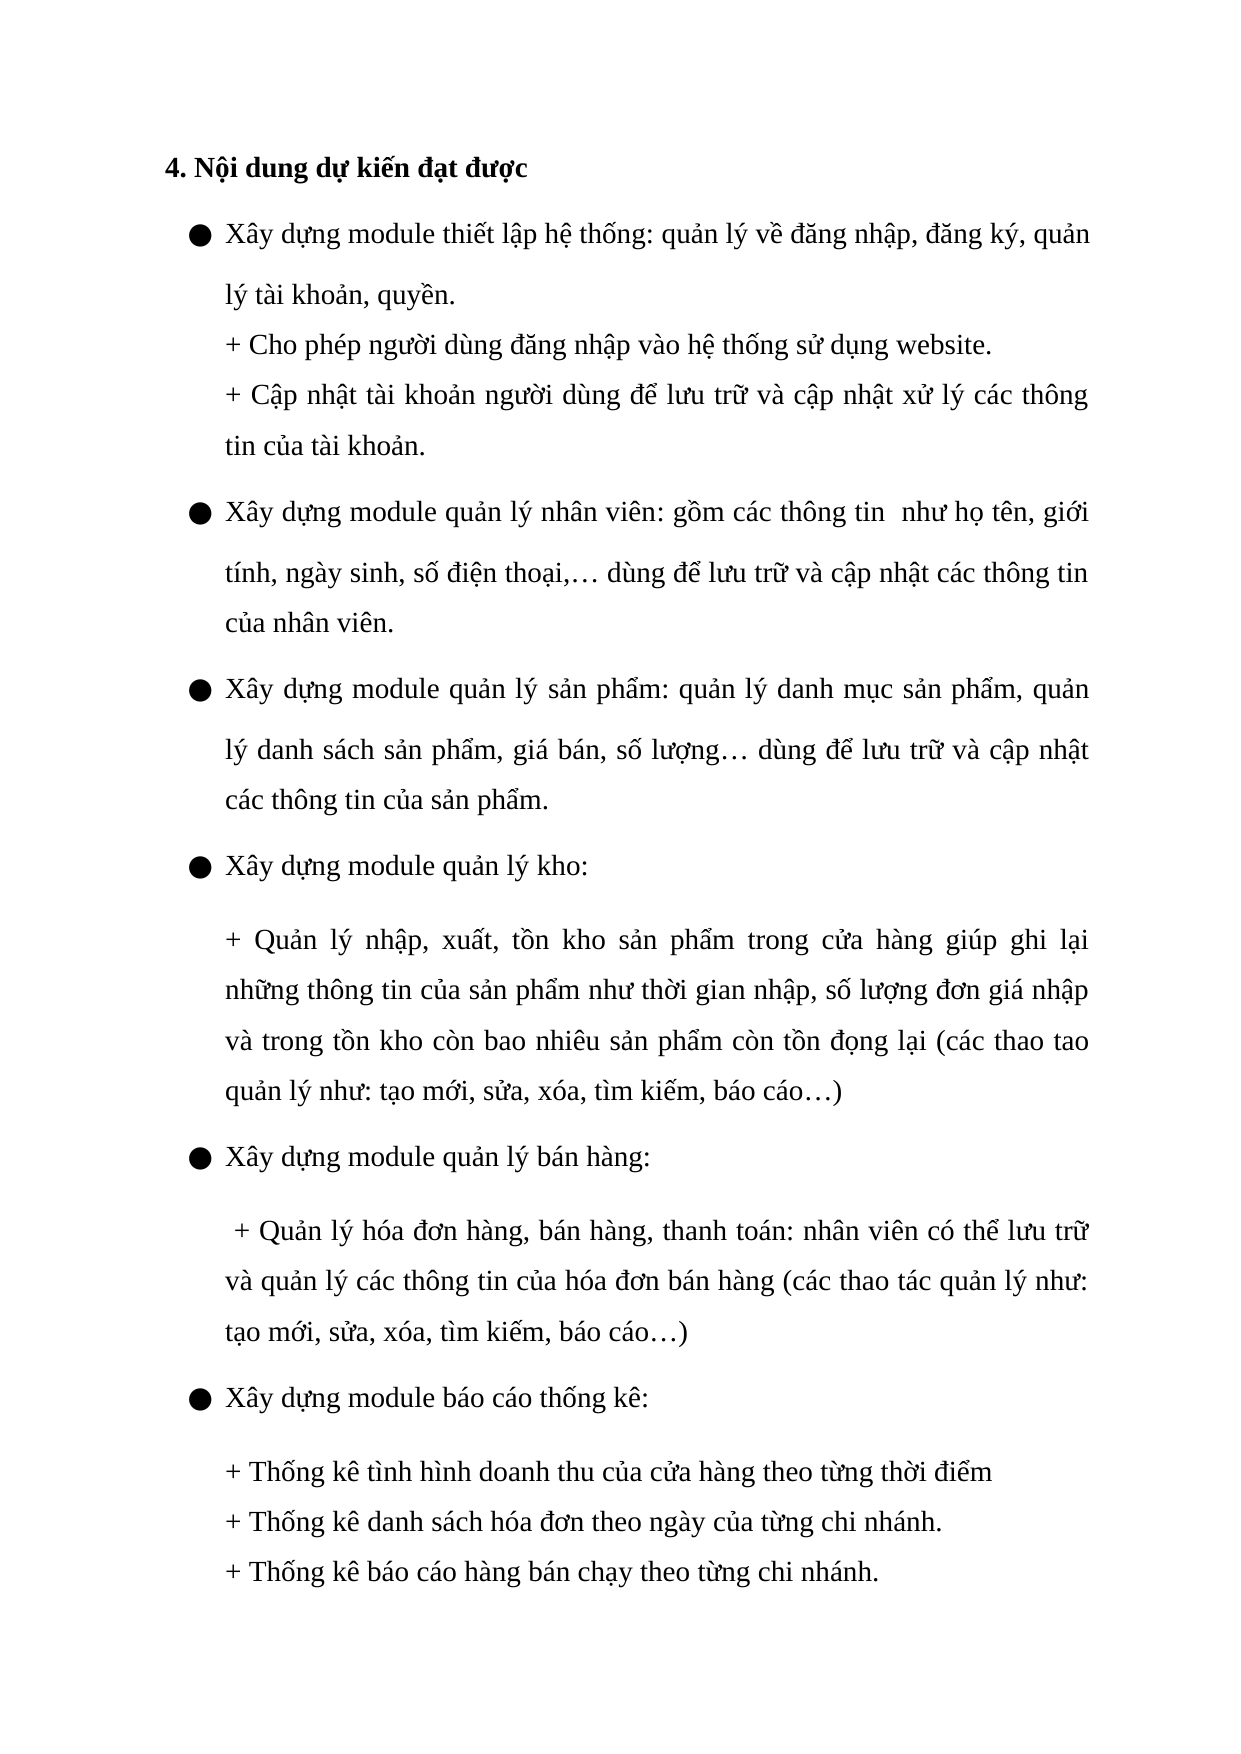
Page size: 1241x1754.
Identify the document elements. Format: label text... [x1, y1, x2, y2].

text + Quản lý hóa đơn hàng, bán hàng, thanh toán: nhân viên có thể lưu trữ và quản lý các thông tin của hóa đơn bán hàng (các thao tác quản lý như: tạo mới, sửa, xóa, tìm kiếm, báo cáo…) [225, 1213, 1090, 1347]
text + Cập nhật tài khoản người dùng để lưu trữ và cập nhật xử lý các thông tin của tài khoản. [225, 377, 1090, 461]
text + Quản lý nhập, xuất, tồn kho sản phẩm trong cửa hàng giúp ghi lại những thông tin của sản phẩm như thời gian nhập, số lượng đơn giá nhập và trong tồn kho còn bao nhiêu sản phẩm còn tồn đọng lại (các thao tao quản lý như: tạo mới, sửa, xóa, tìm kiếm, báo cáo…) [225, 922, 1090, 1107]
list Xây dựng module báo cáo thống kê: [187, 1364, 1090, 1424]
list Xây dựng module quản lý nhân viên: gồm các thông tin như họ tên, giới tính, ngày sinh, số điện thoại,… dùng để lưu trữ và cập nhật các thông tin của nhân viên. [187, 478, 1090, 638]
text + Thống kê danh sách hóa đơn theo ngày của từng chi nhánh. [225, 1504, 1090, 1538]
list Xây dựng module thiết lập hệ thống: quản lý về đăng nhập, đăng ký, quản lý tài khoản, quyền. [187, 200, 1090, 310]
text + Cho phép người dùng đăng nhập vào hệ thống sử dụng website. [225, 327, 1090, 361]
list Xây dựng module quản lý sản phẩm: quản lý danh mục sản phẩm, quản lý danh sách sản phẩm, giá bán, số lượng… dùng để lưu trữ và cập nhật các thông tin của sản phẩm. [187, 655, 1090, 816]
list Xây dựng module quản lý kho: [187, 832, 1090, 892]
subtitle 4. Nội dung dự kiến đạt được [165, 150, 1090, 183]
text + Thống kê báo cáo hàng bán chạy theo từng chi nhánh. [225, 1554, 1090, 1588]
list Xây dựng module quản lý bán hàng: [187, 1123, 1090, 1183]
text + Thống kê tình hình doanh thu của cửa hàng theo từng thời điểm [225, 1454, 1090, 1487]
